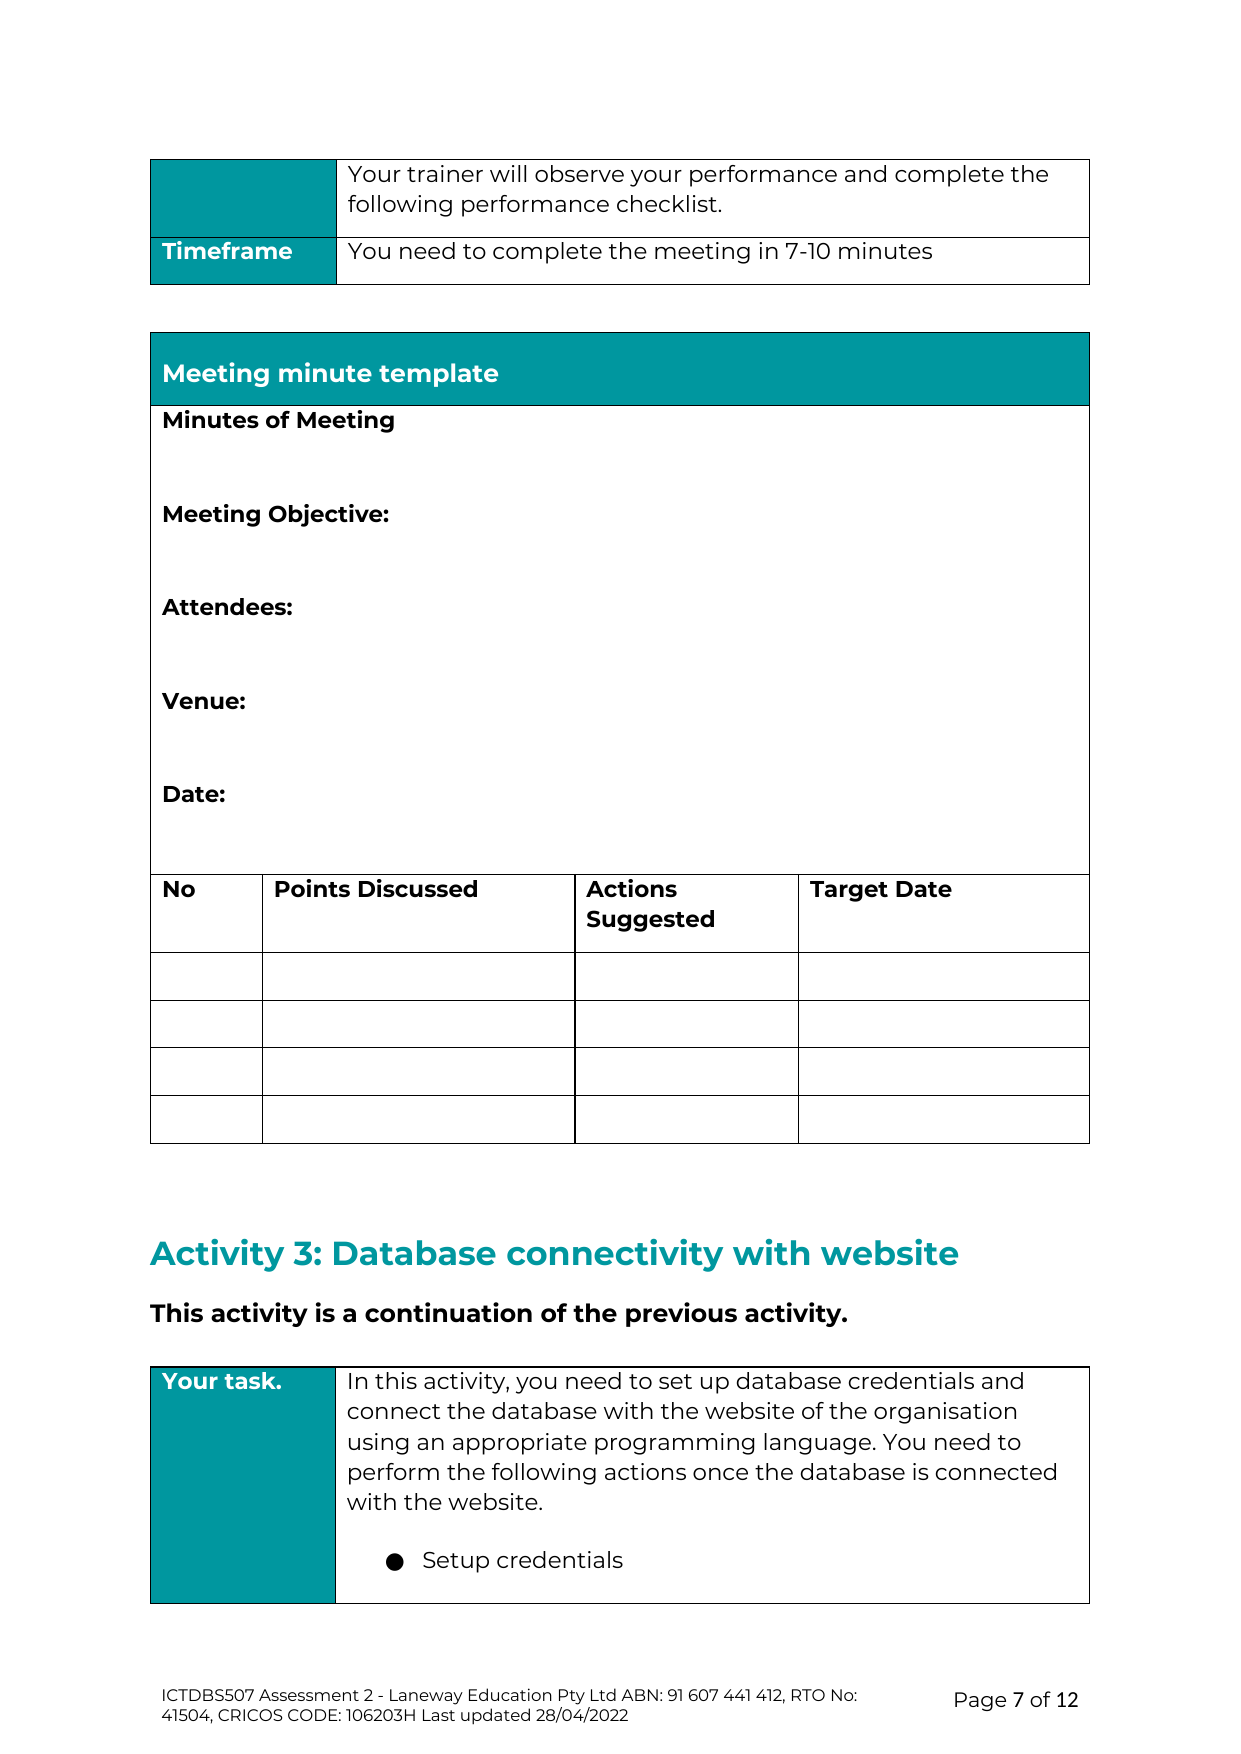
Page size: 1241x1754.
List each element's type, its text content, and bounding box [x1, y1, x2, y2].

table_cell [151, 1096, 262, 1143]
table_cell You need to complete the meeting in 7-10 minutes [337, 238, 1089, 284]
text This activity is a continuation of the previous activity. [150, 1298, 1090, 1329]
table_cell [263, 1001, 574, 1047]
table_cell Points Discussed [263, 875, 574, 952]
table_cell [576, 1096, 798, 1143]
table_cell [799, 1096, 1089, 1143]
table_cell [337, 160, 1089, 237]
table_cell [799, 1048, 1089, 1095]
table_cell [576, 1001, 798, 1047]
table_cell [576, 953, 798, 999]
table_cell [263, 953, 574, 999]
table_cell [151, 953, 262, 999]
table_cell Target Date [799, 875, 1089, 952]
table_cell [263, 1048, 574, 1095]
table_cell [151, 160, 336, 237]
text Activity 3: Database connectivity with website [150, 1233, 1090, 1273]
table_cell [151, 1048, 262, 1095]
table_cell Actions Suggested [576, 875, 798, 952]
table_header Your task. [151, 1368, 335, 1603]
table_cell [151, 1001, 262, 1047]
table_cell No [151, 875, 262, 952]
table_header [336, 1368, 1089, 1603]
table_cell Minutes of Meeting Meeting Objective: Attendees: Venue: Date: [151, 406, 1089, 874]
table_cell [799, 1001, 1089, 1047]
table_cell [263, 1096, 574, 1143]
table_header Meeting minute template [151, 333, 1089, 405]
table_cell Timeframe [151, 238, 336, 284]
table_cell [576, 1048, 798, 1095]
table_cell [799, 953, 1089, 999]
